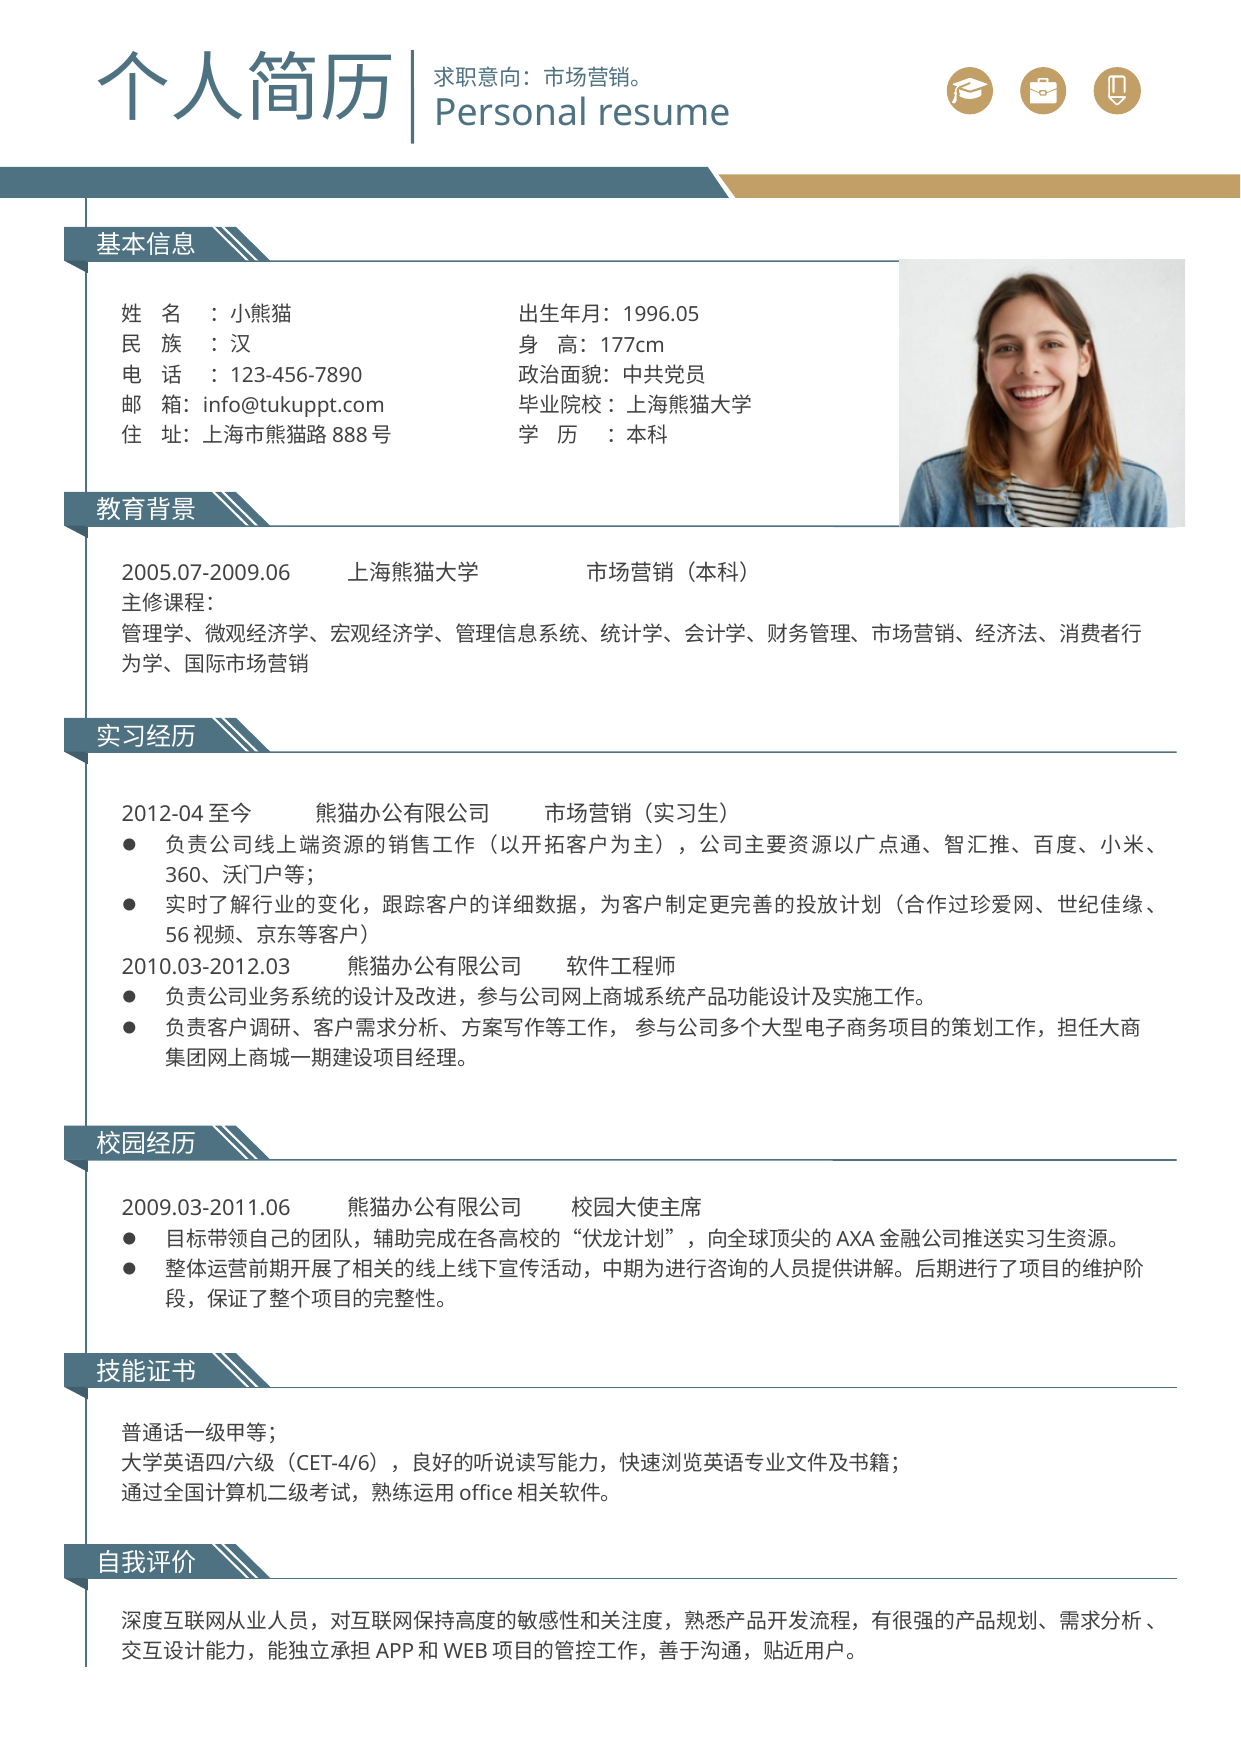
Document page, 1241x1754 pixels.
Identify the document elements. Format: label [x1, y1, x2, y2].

picture [899, 259, 1186, 527]
